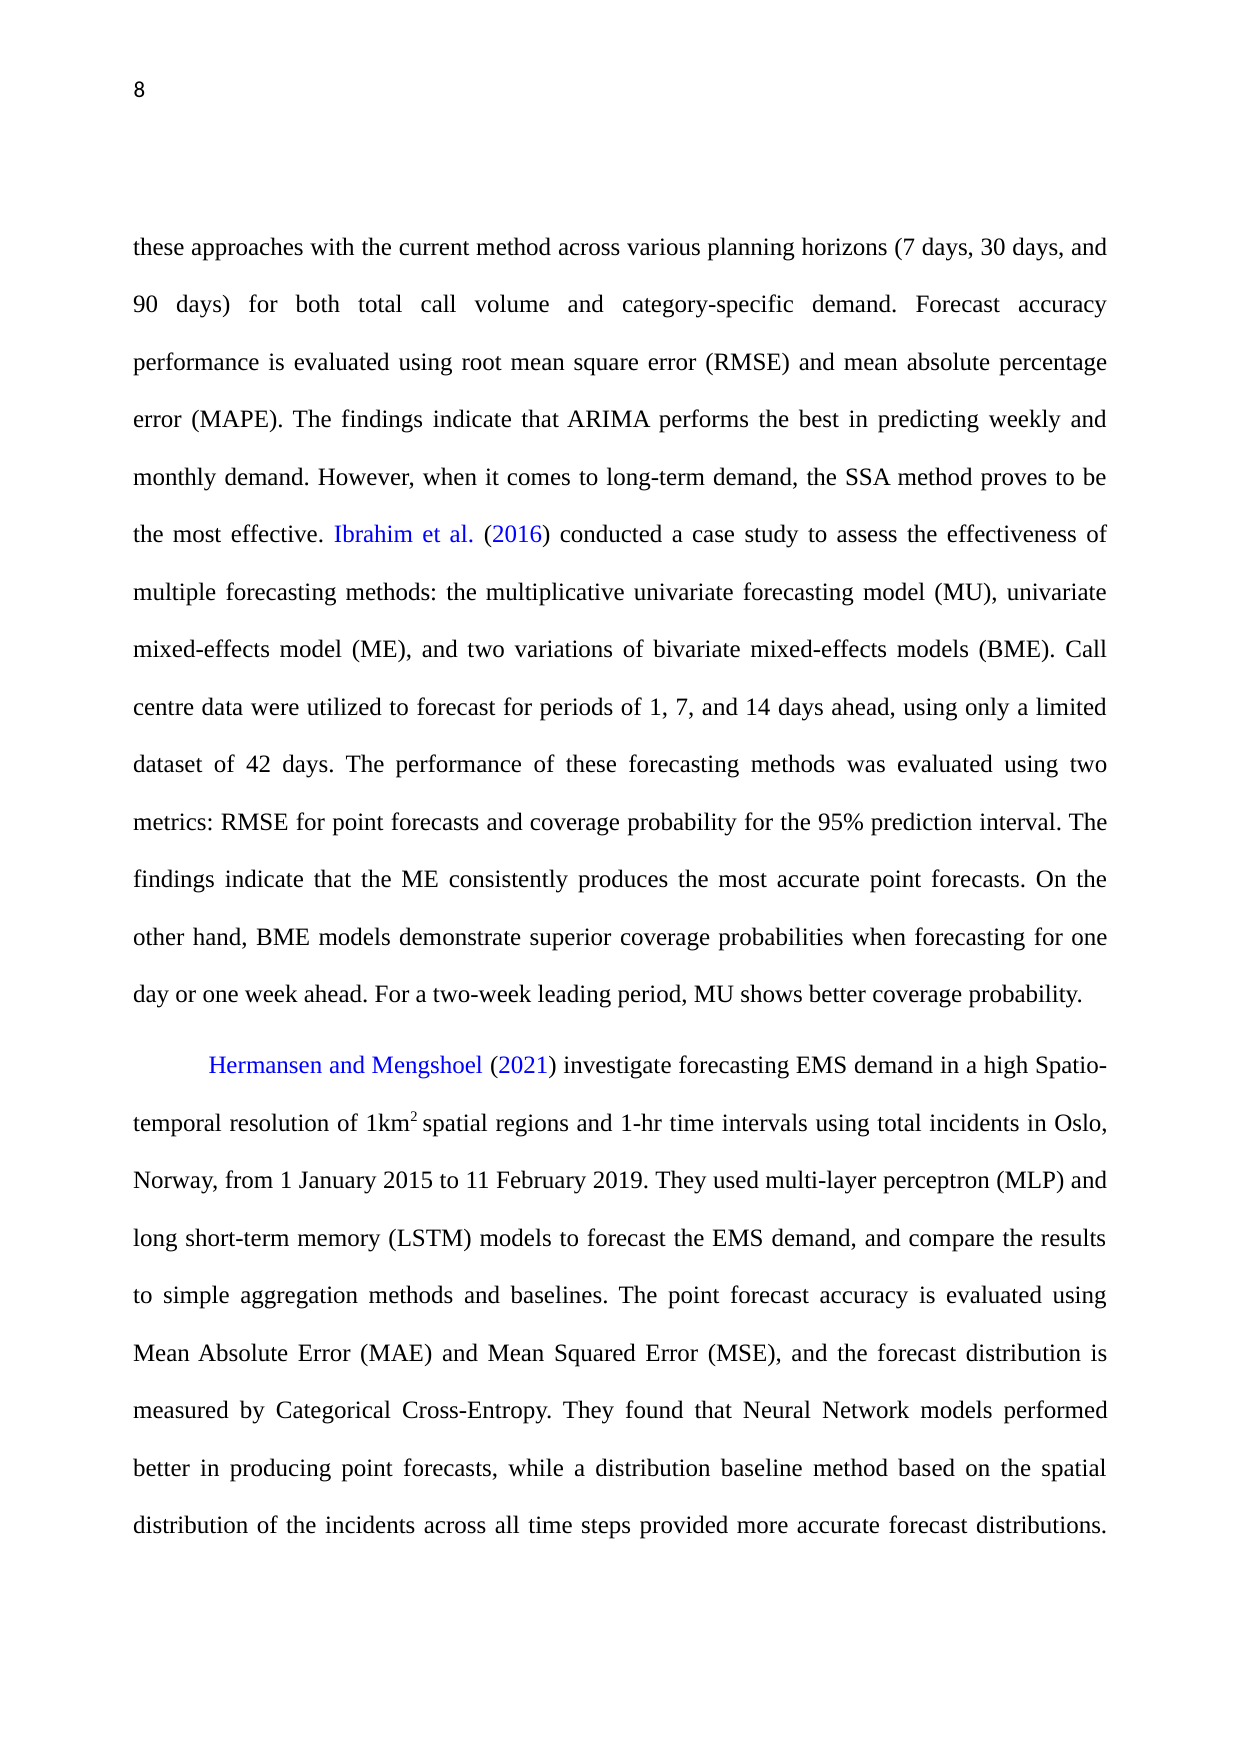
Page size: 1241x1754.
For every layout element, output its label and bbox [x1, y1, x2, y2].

text [133, 232, 1108, 1008]
text [133, 1051, 1108, 1539]
